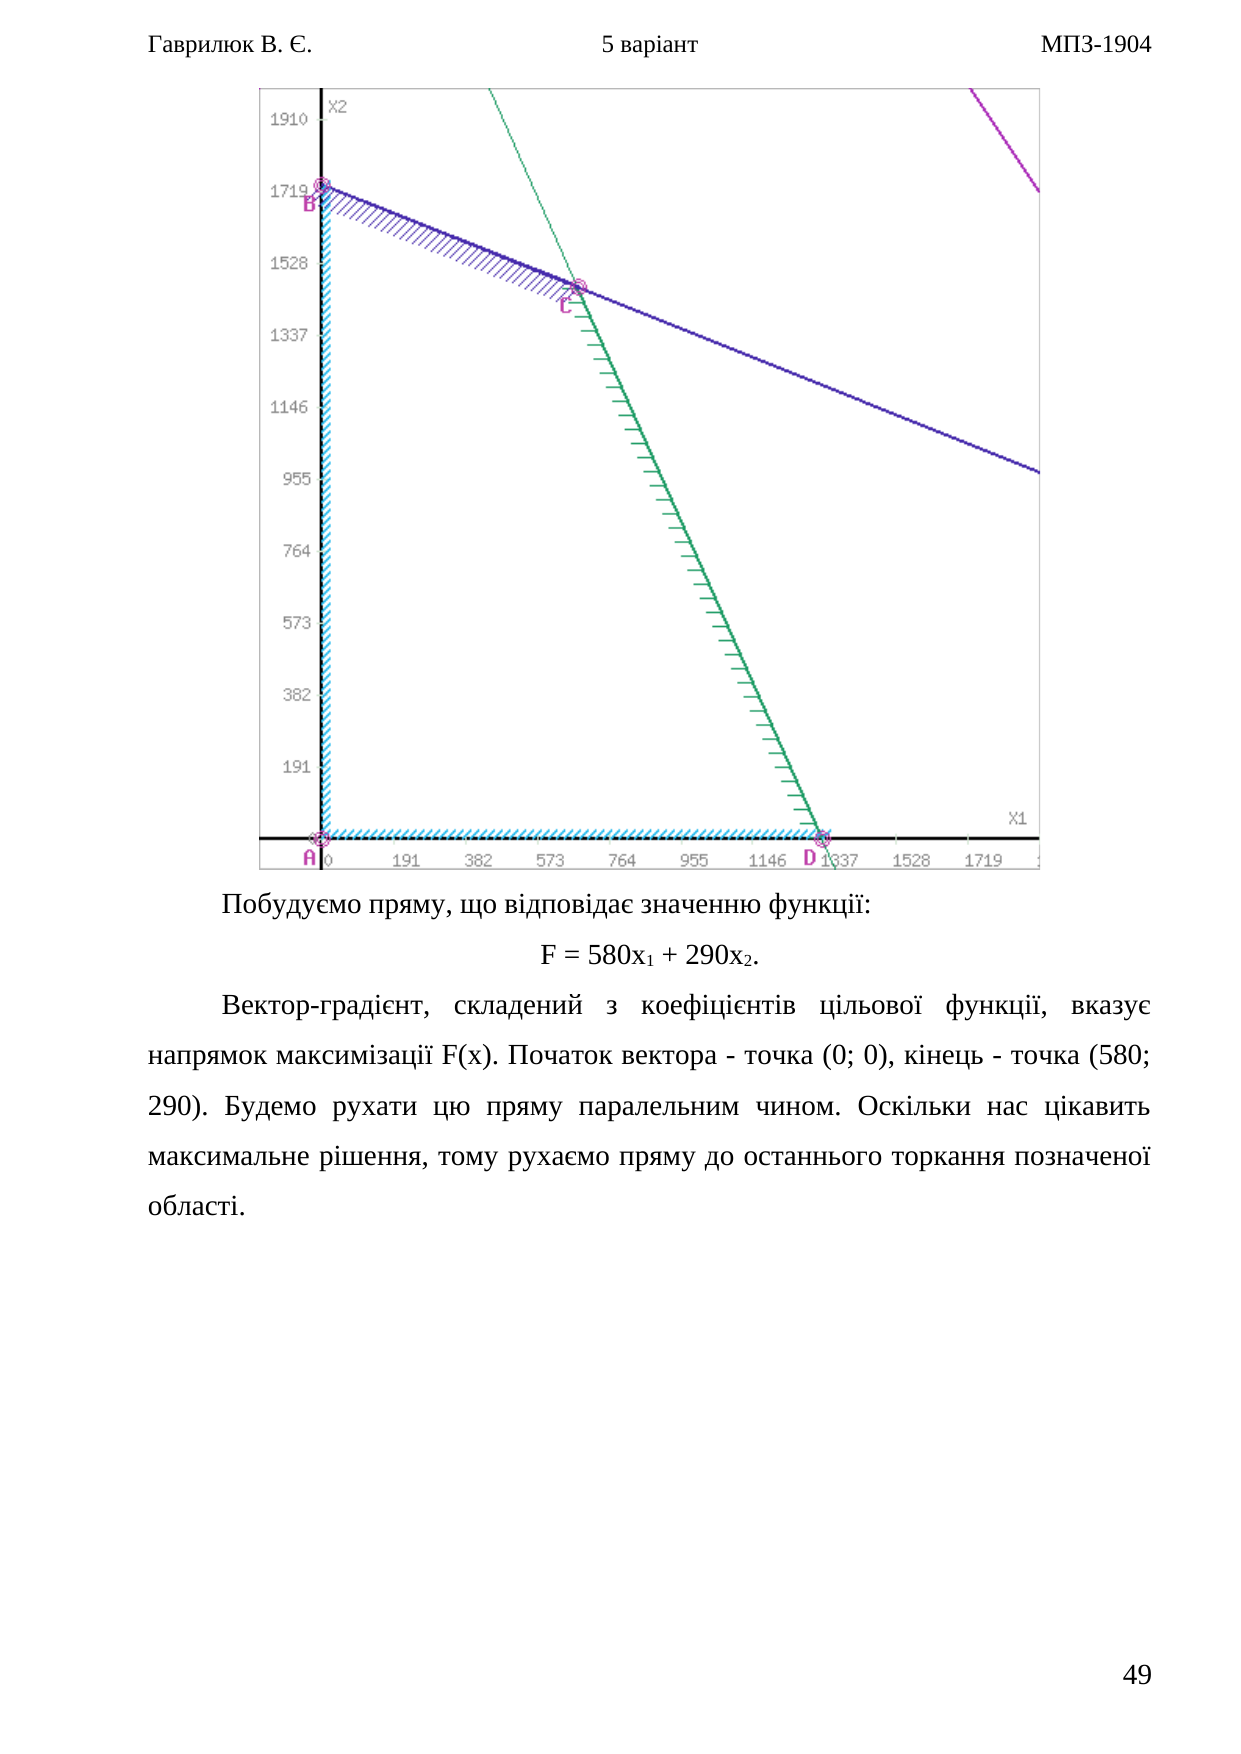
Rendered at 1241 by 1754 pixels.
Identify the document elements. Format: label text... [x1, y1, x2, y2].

picture [259, 88, 1041, 870]
text Побудуємо пряму, що відповідає значенню функції: [148, 887, 1152, 920]
text F = 580x1 + 290x2. [148, 937, 1152, 970]
text Вектор-градієнт, складений з коефіцієнтів цільової функції, вказує напрямок максимізації F(x). Початок вектора - точка (0; 0), кінець - точка (580; 290). Будемо рухати цю пряму паралельним чином. Оскільки нас цікавить максимальне рішення, тому рухаємо пряму до останнього торкання позначеної області. [148, 987, 1152, 1222]
